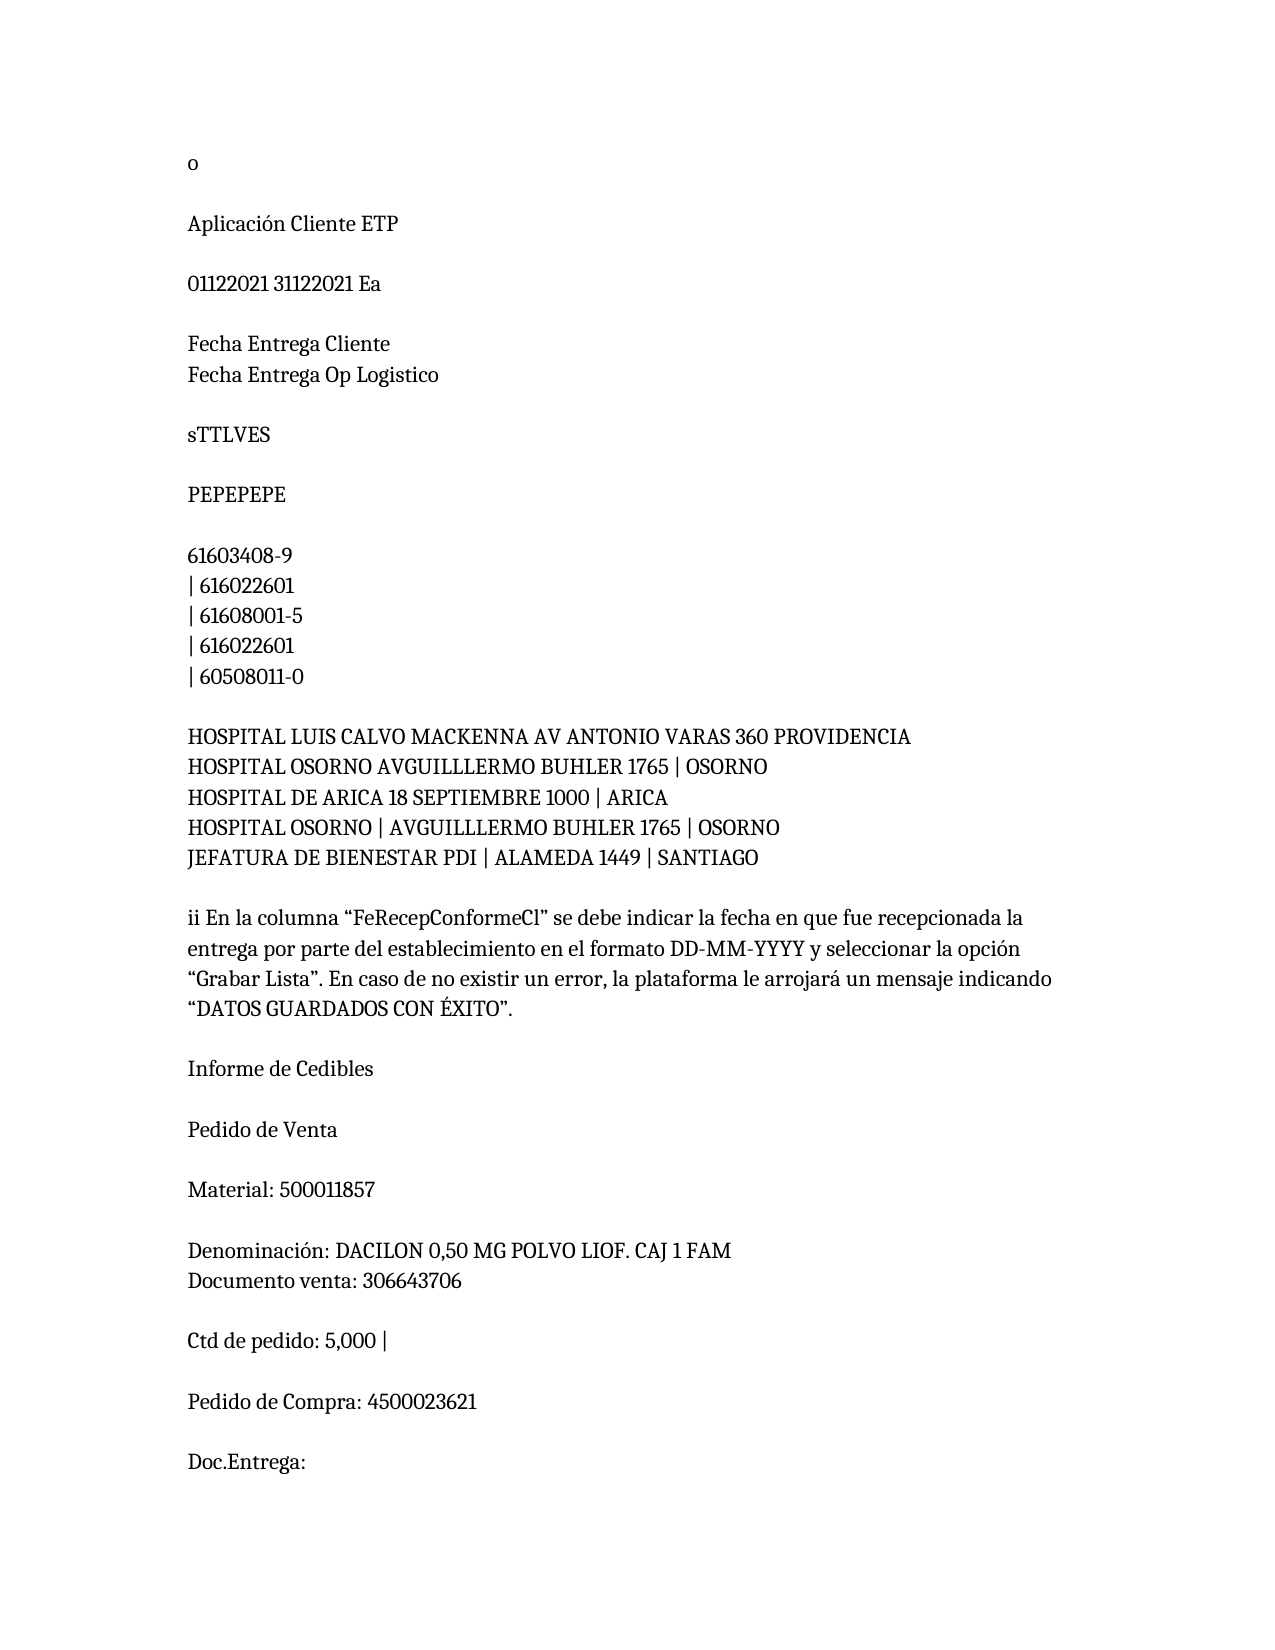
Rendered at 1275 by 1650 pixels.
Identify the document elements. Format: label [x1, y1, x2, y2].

text [187, 150, 1087, 1475]
